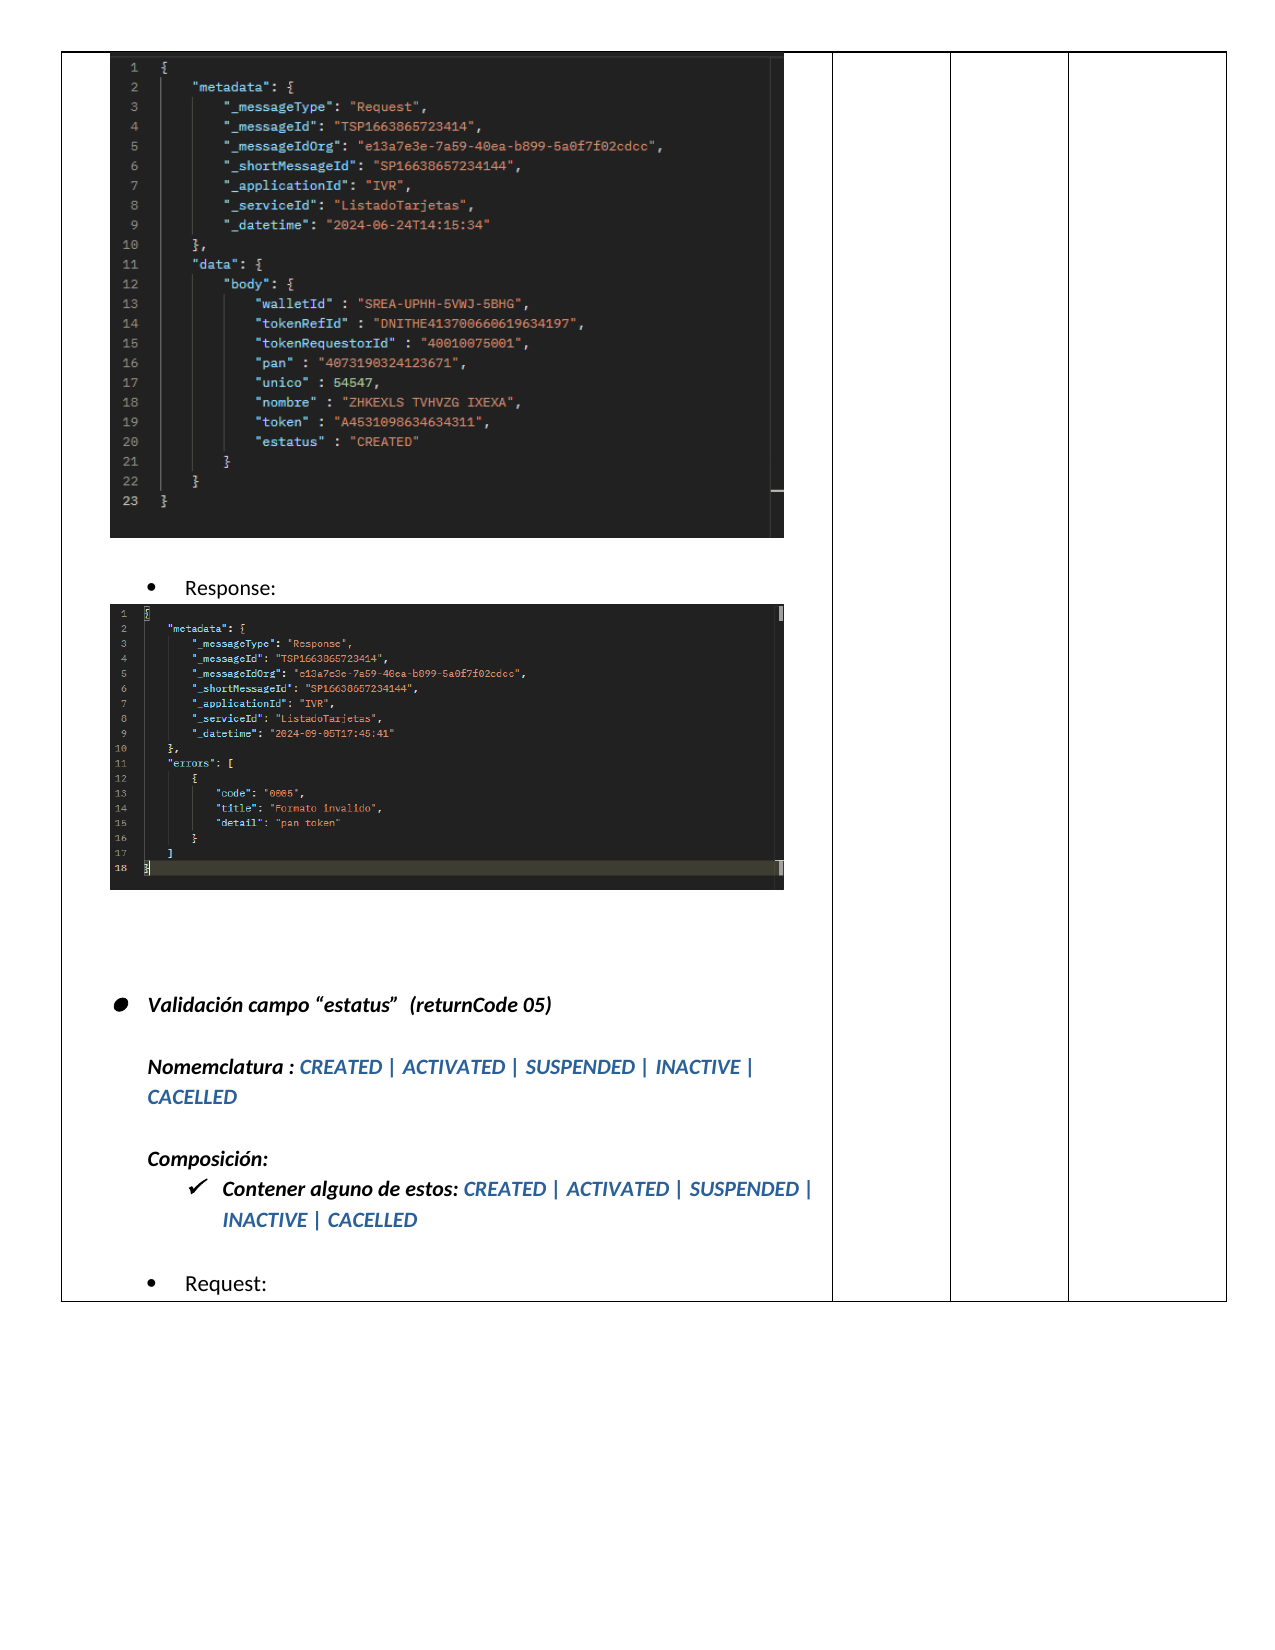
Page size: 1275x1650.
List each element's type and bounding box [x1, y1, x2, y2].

picture [110, 52, 784, 538]
table_cell [62, 53, 832, 1301]
picture [110, 604, 784, 890]
table_cell [1069, 53, 1226, 1301]
table_cell [833, 53, 950, 1301]
table_cell [951, 53, 1068, 1301]
